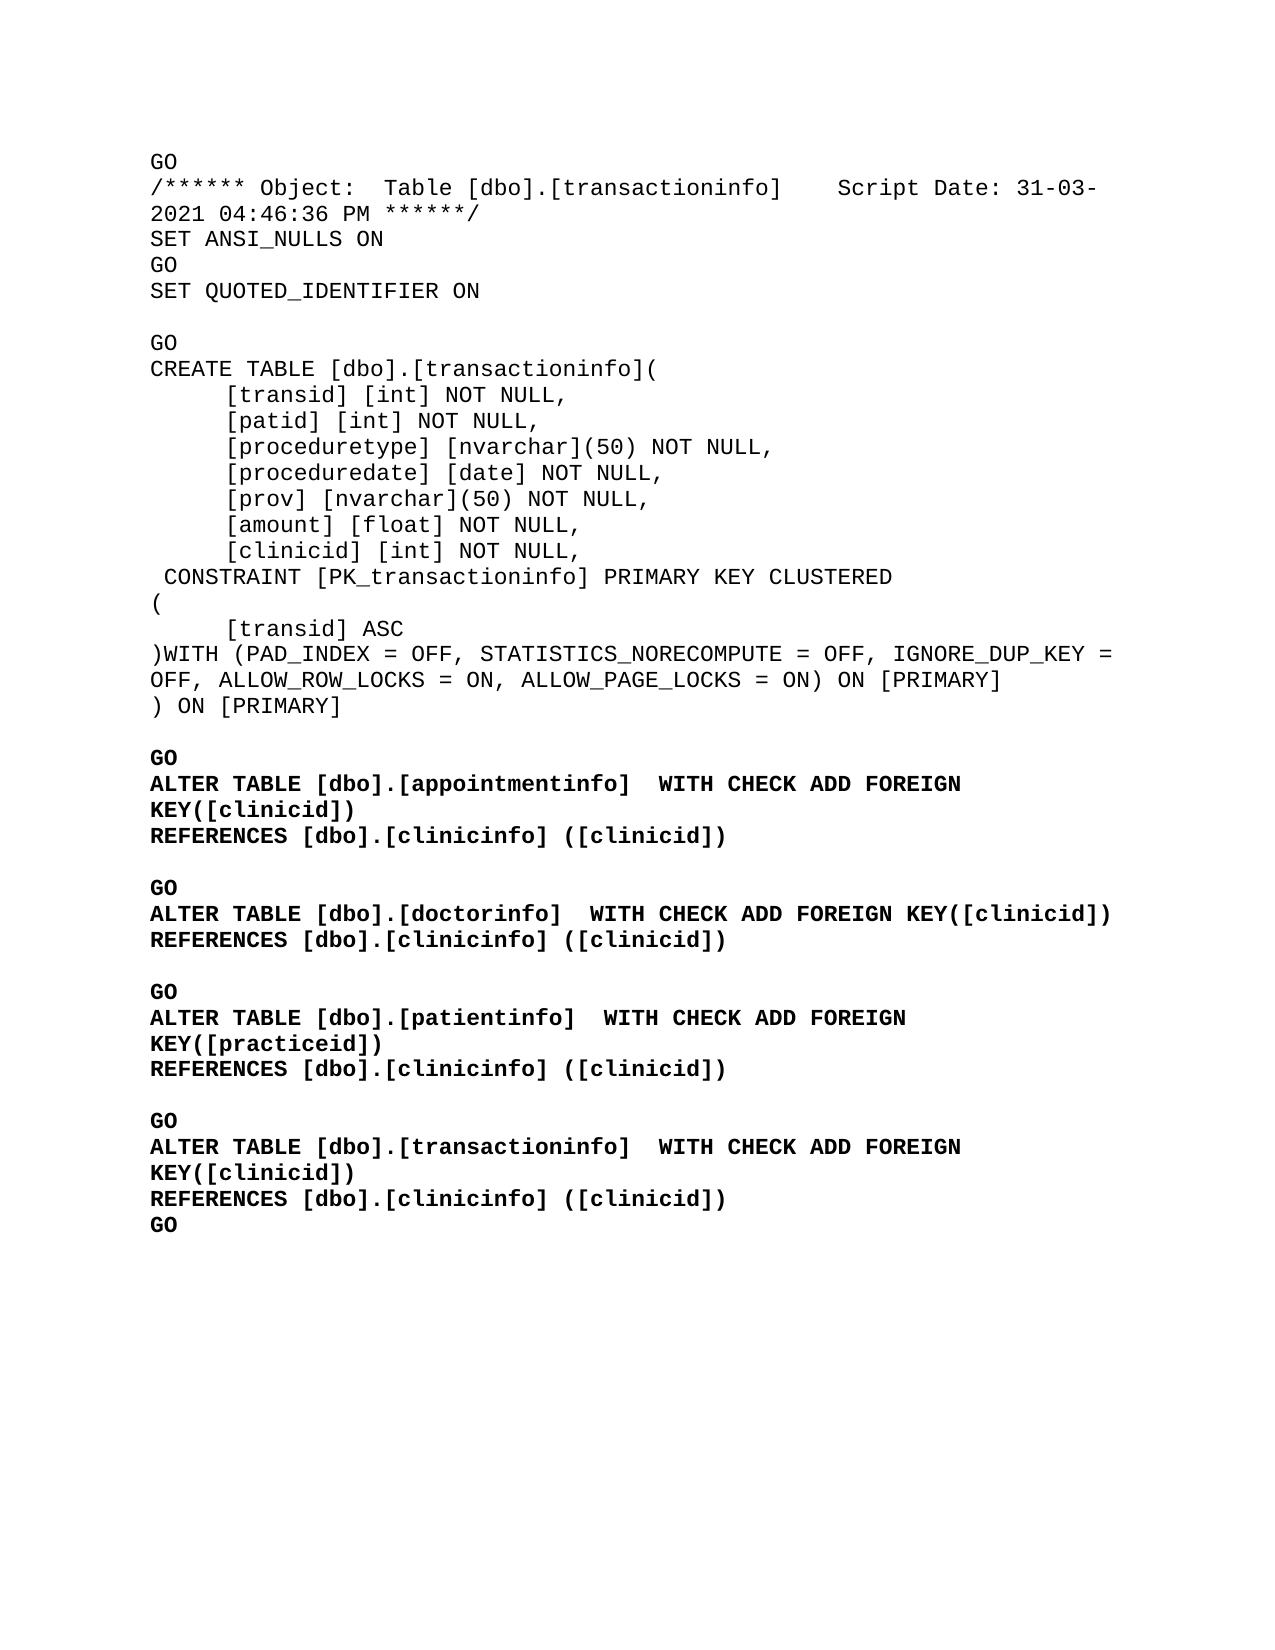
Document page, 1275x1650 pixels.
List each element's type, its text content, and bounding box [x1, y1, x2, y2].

text REFERENCES [dbo].[clinicinfo] ([clinicid]) [150, 1187, 1125, 1213]
text [transid] [int] NOT NULL, [150, 383, 1125, 409]
text [transid] ASC [150, 617, 1125, 643]
text GO [150, 332, 1125, 357]
text ALTER TABLE [dbo].[patientinfo] WITH CHECK ADD FOREIGN KEY([practiceid]) [150, 1006, 1125, 1058]
text )WITH (PAD_INDEX = OFF, STATISTICS_NORECOMPUTE = OFF, IGNORE_DUP_KEY = OFF, ALLOW_ROW_LOCKS = ON, ALLOW_PAGE_LOCKS = ON) ON [PRIMARY] [150, 643, 1125, 695]
text ) ON [PRIMARY] [150, 695, 1125, 721]
text SET QUOTED_IDENTIFIER ON [150, 280, 1125, 306]
text [clinicid] [int] NOT NULL, [150, 539, 1125, 565]
text ALTER TABLE [dbo].[transactioninfo] WITH CHECK ADD FOREIGN KEY([clinicid]) [150, 1136, 1125, 1187]
text ( [150, 591, 1125, 617]
text CONSTRAINT [PK_transactioninfo] PRIMARY KEY CLUSTERED [150, 565, 1125, 591]
text GO [150, 254, 1125, 280]
text GO [150, 150, 1125, 176]
text CREATE TABLE [dbo].[transactioninfo]( [150, 357, 1125, 383]
text GO [150, 1213, 1125, 1239]
text REFERENCES [dbo].[clinicinfo] ([clinicid]) [150, 928, 1125, 954]
text ALTER TABLE [dbo].[appointmentinfo] WITH CHECK ADD FOREIGN KEY([clinicid]) [150, 772, 1125, 824]
text [proceduretype] [nvarchar](50) NOT NULL, [150, 435, 1125, 461]
text [proceduredate] [date] NOT NULL, [150, 461, 1125, 487]
text REFERENCES [dbo].[clinicinfo] ([clinicid]) [150, 824, 1125, 850]
text GO [150, 876, 1125, 902]
text GO [150, 980, 1125, 1006]
text GO [150, 747, 1125, 772]
text [prov] [nvarchar](50) NOT NULL, [150, 487, 1125, 513]
text /****** Object: Table [dbo].[transactioninfo] Script Date: 31-03-2021 04:46:36 PM ******/ [150, 176, 1125, 228]
text [amount] [float] NOT NULL, [150, 513, 1125, 539]
text ALTER TABLE [dbo].[doctorinfo] WITH CHECK ADD FOREIGN KEY([clinicid]) [150, 902, 1125, 928]
text [patid] [int] NOT NULL, [150, 409, 1125, 435]
text REFERENCES [dbo].[clinicinfo] ([clinicid]) [150, 1058, 1125, 1084]
text SET ANSI_NULLS ON [150, 228, 1125, 254]
text GO [150, 1110, 1125, 1136]
